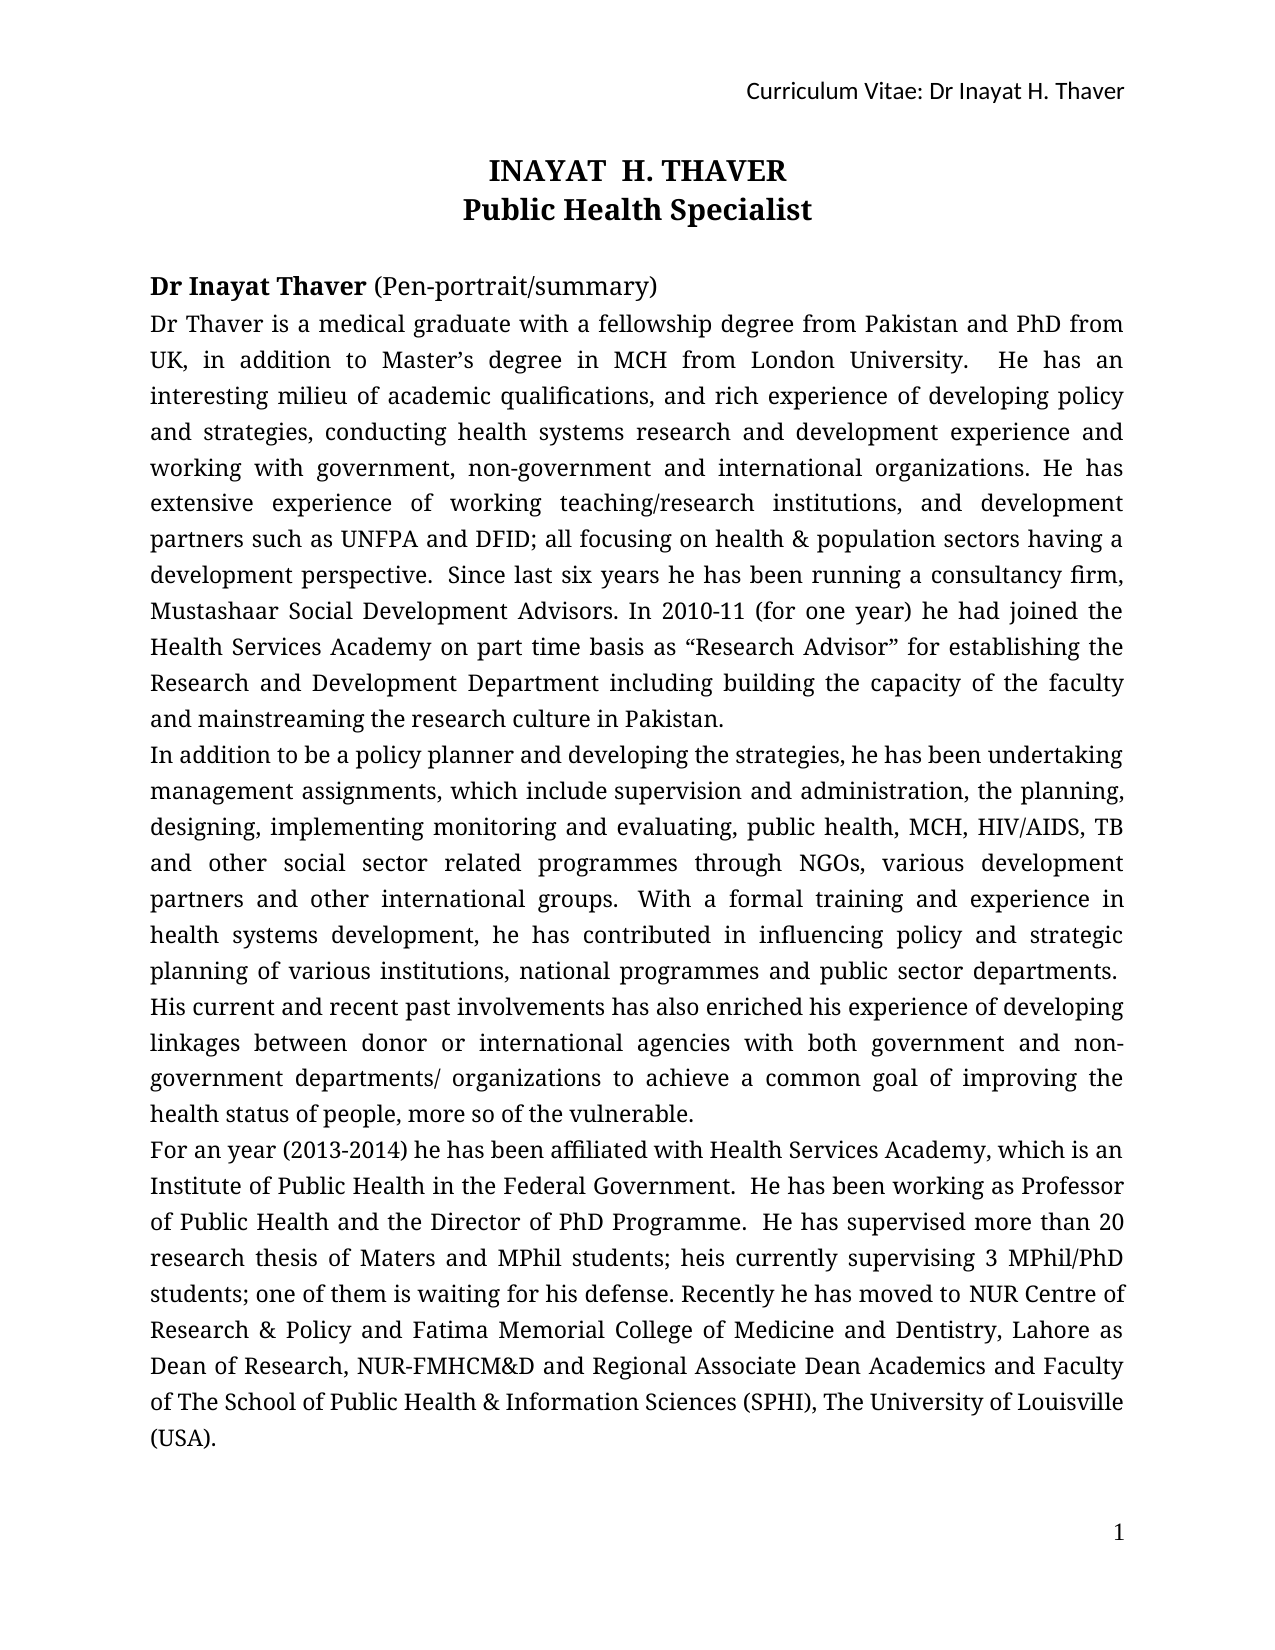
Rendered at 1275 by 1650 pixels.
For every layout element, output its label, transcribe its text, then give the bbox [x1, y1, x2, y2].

text INAYAT H. THAVER [150, 150, 1125, 190]
text Public Health Specialist [150, 190, 1125, 229]
text Dr Thaver is a medical graduate with a fellowship degree from Pakistan and PhD from UK, in addition to Master’s degree in MCH from London University. He has an interesting milieu of academic qualifications, and rich experience of developing policy and strategies, conducting health systems research and development experience and working with government, non-government and international organizations. He has extensive experience of working teaching/research institutions, and development partners such as UNFPA and DFID; all focusing on health & population sectors having a development perspective. Since last six years he has been running a consultancy firm, Mustashaar Social Development Advisors. In 2010-11 (for one year) he had joined the Health Services Academy on part time basis as “Research Advisor” for establishing the Research and Development Department including building the capacity of the faculty and mainstreaming the research culture in Pakistan. [150, 308, 1125, 734]
text For an year (2013-2014) he has been affiliated with Health Services Academy, which is an Institute of Public Health in the Federal Government. He has been working as Professor of Public Health and the Director of PhD Programme. He has supervised more than 20 research thesis of Maters and MPhil students; heis currently supervising 3 MPhil/PhD students; one of them is waiting for his defense. Recently he has moved to NUR Centre of Research & Policy and Fatima Memorial College of Medicine and Dentistry, Lahore as Dean of Research, NUR-FMHCM&D and Regional Associate Dean Academics and Faculty of The School of Public Health & Information Sciences (SPHI), The University of Louisville (USA). [150, 1134, 1125, 1453]
text In addition to be a policy planner and developing the strategies, he has been undertaking management assignments, which include supervision and administration, the planning, designing, implementing monitoring and evaluating, public health, MCH, HIV/AIDS, TB and other social sector related programmes through NGOs, various development partners and other international groups. With a formal training and experience in health systems development, he has contributed in influencing policy and strategic planning of various institutions, national programmes and public sector departments. His current and recent past involvements has also enriched his experience of developing linkages between donor or international agencies with both government and non-government departments/ organizations to achieve a common goal of improving the health status of people, more so of the vulnerable. [150, 739, 1125, 1129]
text Dr Inayat Thaver (Pen-portrait/summary) [150, 268, 1125, 303]
